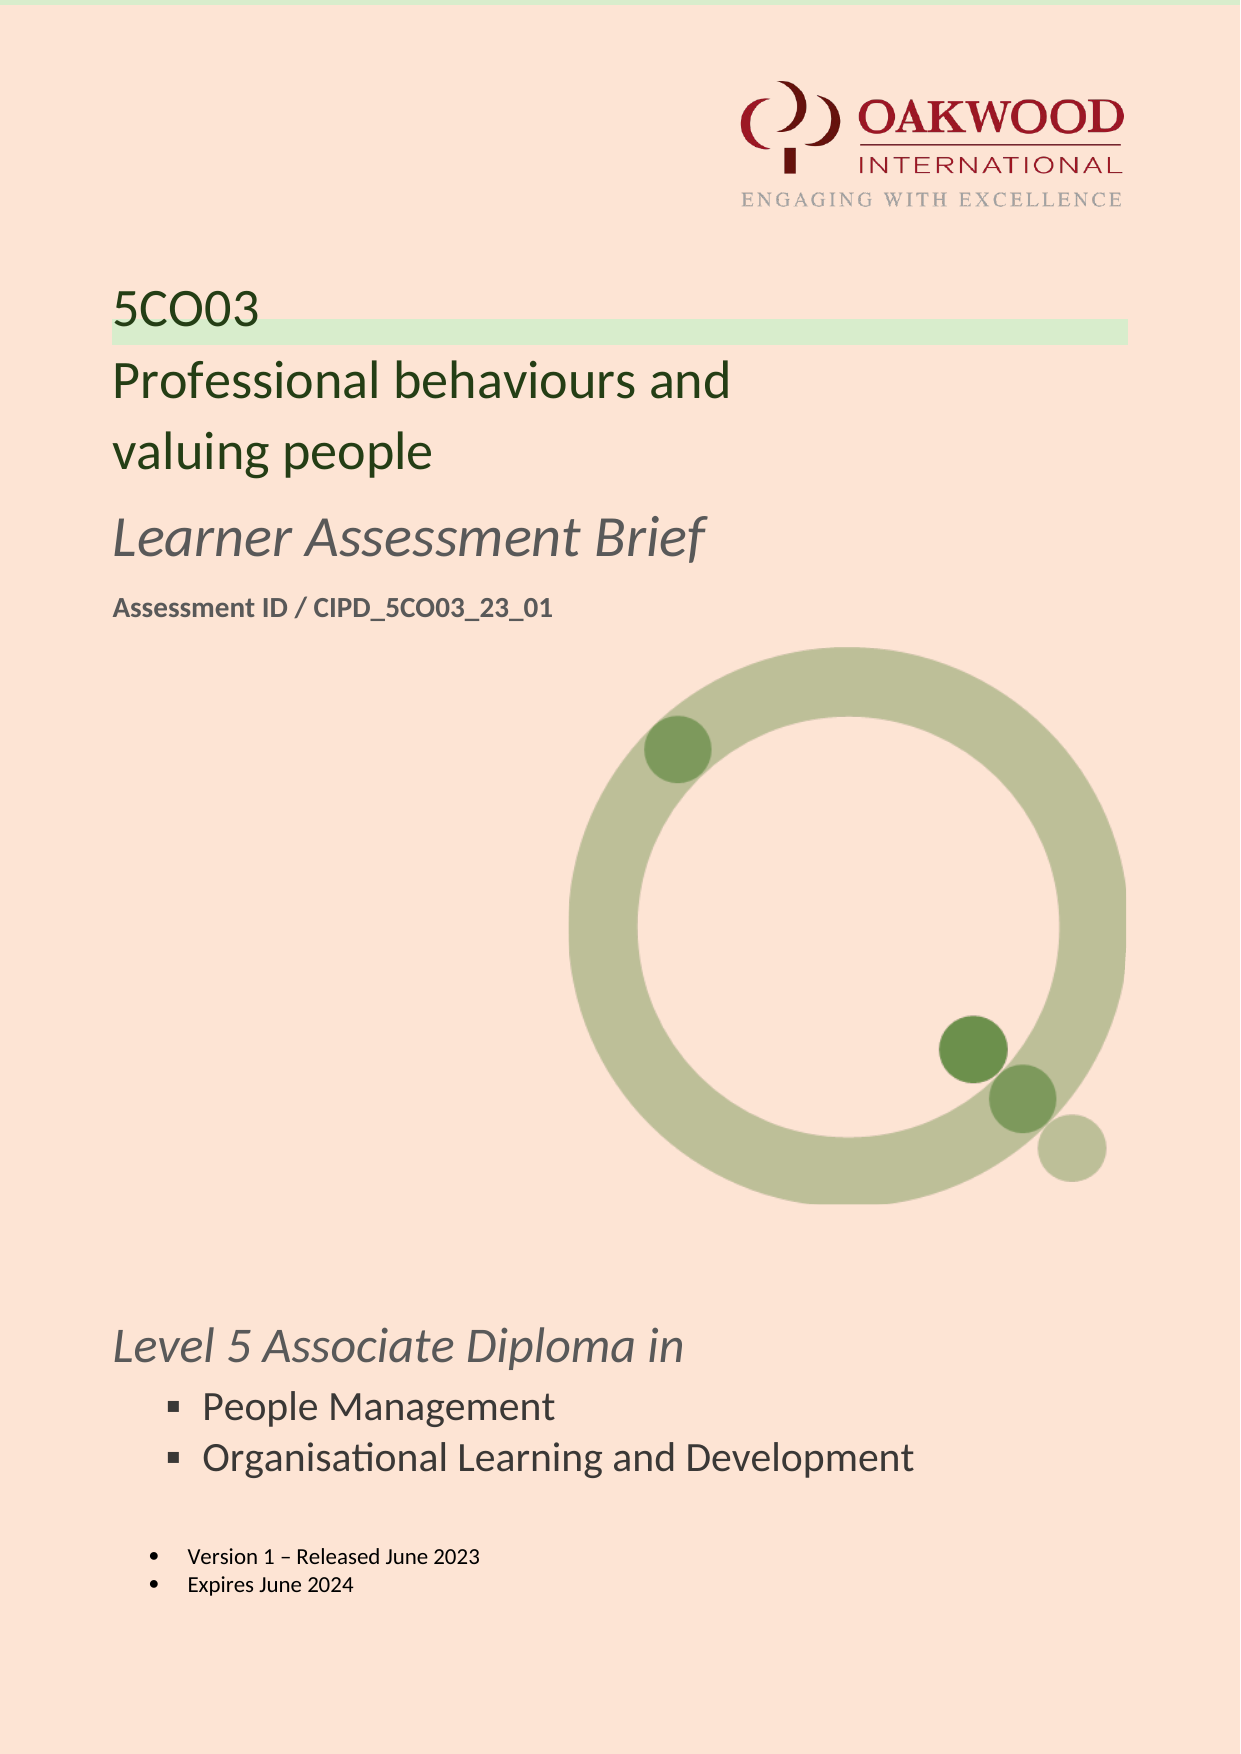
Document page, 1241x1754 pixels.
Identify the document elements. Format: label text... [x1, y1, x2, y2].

picture [735, 75, 1128, 212]
list Organisational Learning and Development [164, 1431, 1128, 1482]
text Level 5 Associate Diploma in [112, 1314, 1128, 1375]
table_cell Learner Assessment Brief Assessment ID / CIPD_5CO03_23_01 [103, 487, 863, 639]
list People Management [164, 1380, 1128, 1431]
table_header 5CO03 Professional behaviours and valuing people [103, 274, 863, 487]
list Version 1 – Released June 2023 [150, 1542, 1128, 1570]
list Expires June 2024 [150, 1570, 1128, 1598]
